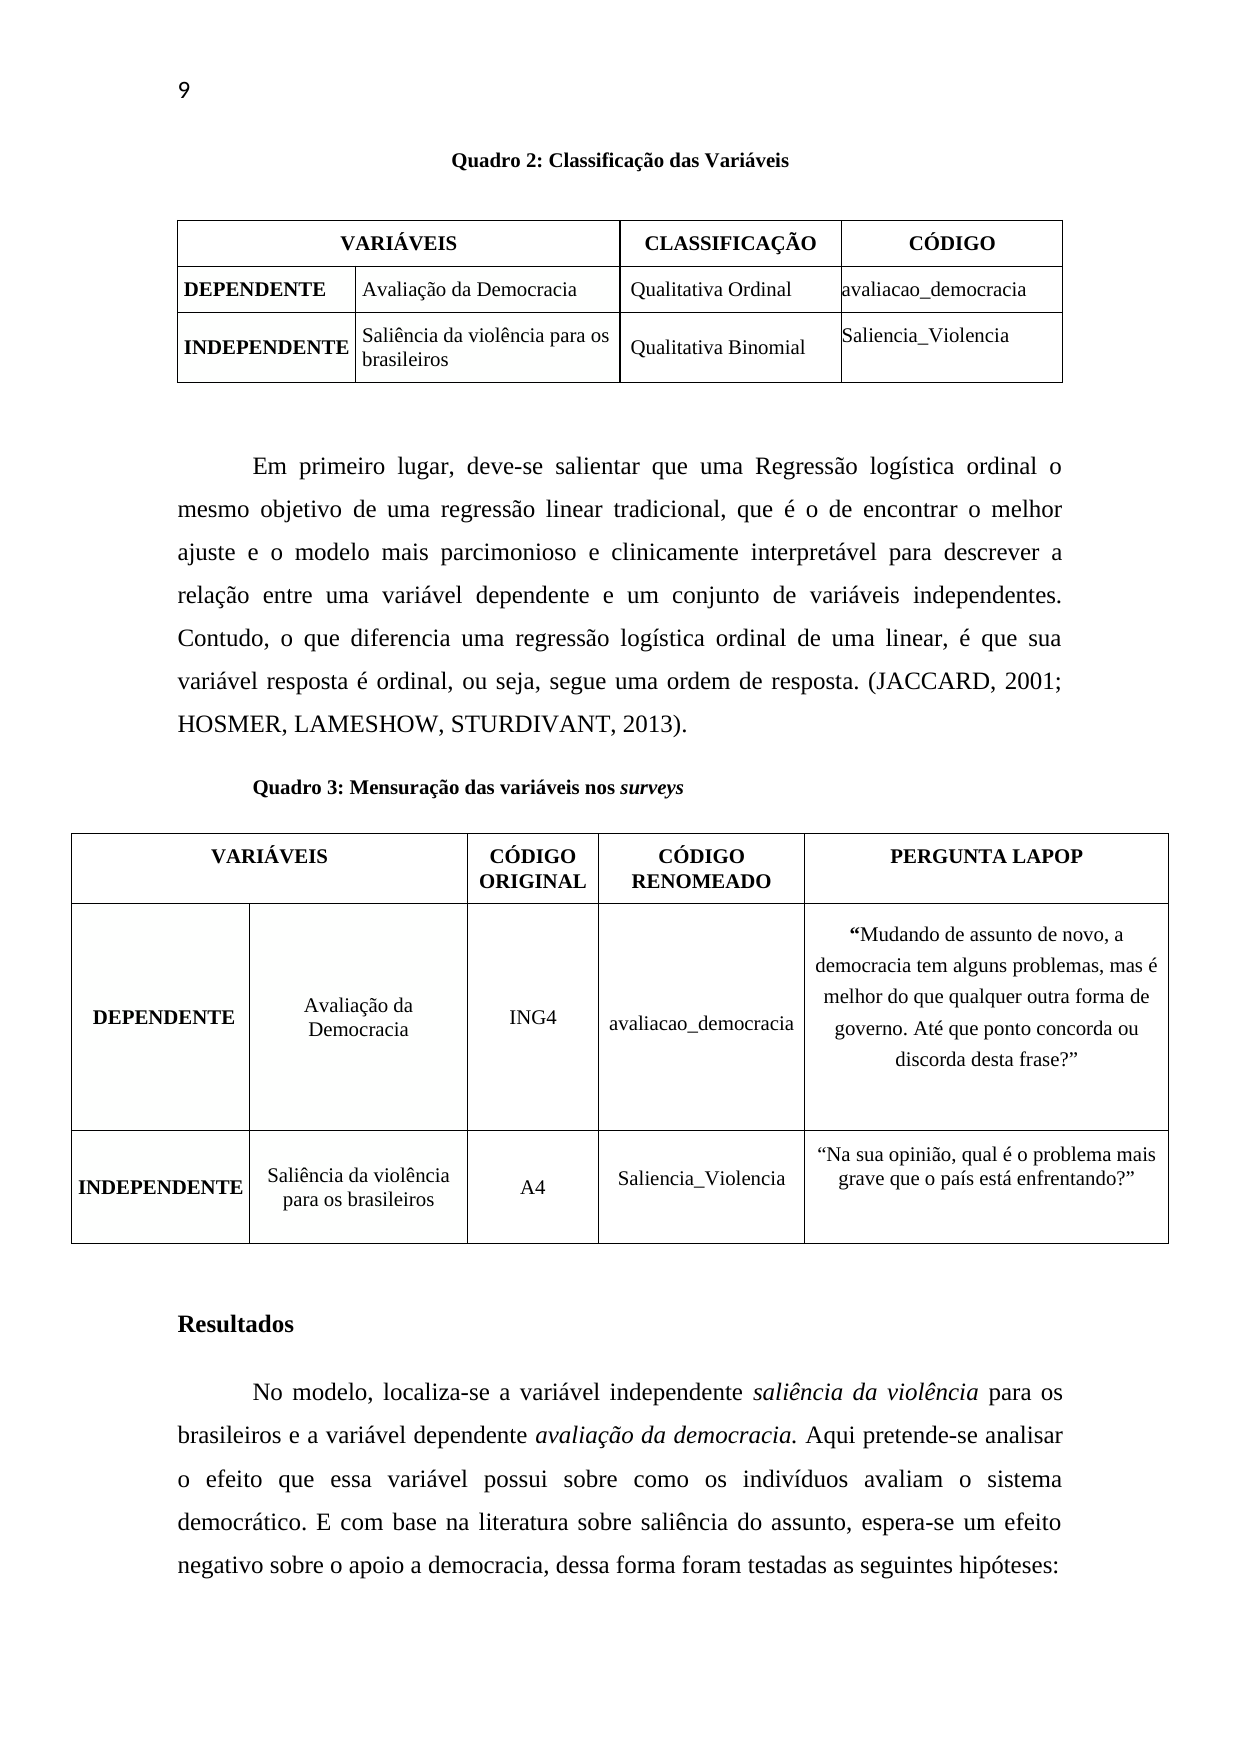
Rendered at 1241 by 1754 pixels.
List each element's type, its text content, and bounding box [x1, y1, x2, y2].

text Resultados [177, 1309, 1063, 1338]
table_header CÓDIGO [842, 221, 1062, 266]
table_cell DEPENDENTE [72, 904, 249, 1130]
table_cell A4 [468, 1131, 598, 1243]
table_cell Saliência da violência para os brasileiros [356, 313, 619, 382]
table_cell INDEPENDENTE [72, 1131, 249, 1243]
text Quadro 3: Mensuração das variáveis nos surveys [177, 775, 1063, 799]
table_cell avaliacao_democracia [842, 267, 1062, 312]
text No modelo, localiza-se a variável independente saliência da violência para os brasileiros e a variável dependente avaliação da democracia. Aqui pretende-se analisar o efeito que essa variável possui sobre como os indivíduos avaliam o sistema democrático. E com base na literatura sobre saliência do assunto, espera-se um efeito negativo sobre o apoio a democracia, dessa forma foram testadas as seguintes hipóteses: [177, 1377, 1063, 1579]
table_cell “Mudando de assunto de novo, a democracia tem alguns problemas, mas é melhor do que qualquer outra forma de governo. Até que ponto concorda ou discorda desta frase?” [805, 904, 1168, 1130]
table_header VARIÁVEIS [72, 834, 467, 903]
table_cell Saliencia_Violencia [599, 1131, 804, 1243]
text Quadro 2: Classificação das Variáveis [177, 148, 1063, 172]
table_header CÓDIGO RENOMEADO [599, 834, 804, 903]
table_cell Saliencia_Violencia [842, 313, 1062, 382]
table_header PERGUNTA LAPOP [805, 834, 1168, 903]
table_header CÓDIGO ORIGINAL [468, 834, 598, 903]
table_header CLASSIFICAÇÃO [621, 221, 841, 266]
table_cell avaliacao_democracia [599, 904, 804, 1130]
table_cell Avaliação da Democracia [356, 267, 619, 312]
table_cell Saliência da violência para os brasileiros [250, 1131, 467, 1243]
table_cell DEPENDENTE [178, 267, 355, 312]
table_cell Avaliação da Democracia [250, 904, 467, 1130]
table_cell Qualitativa Ordinal [621, 267, 841, 312]
table_header VARIÁVEIS [178, 221, 619, 266]
table_cell ING4 [468, 904, 598, 1130]
table_cell Qualitativa Binomial [621, 313, 841, 382]
table_cell INDEPENDENTE [178, 313, 355, 382]
table_cell “Na sua opinião, qual é o problema mais grave que o país está enfrentando?” [805, 1131, 1168, 1243]
